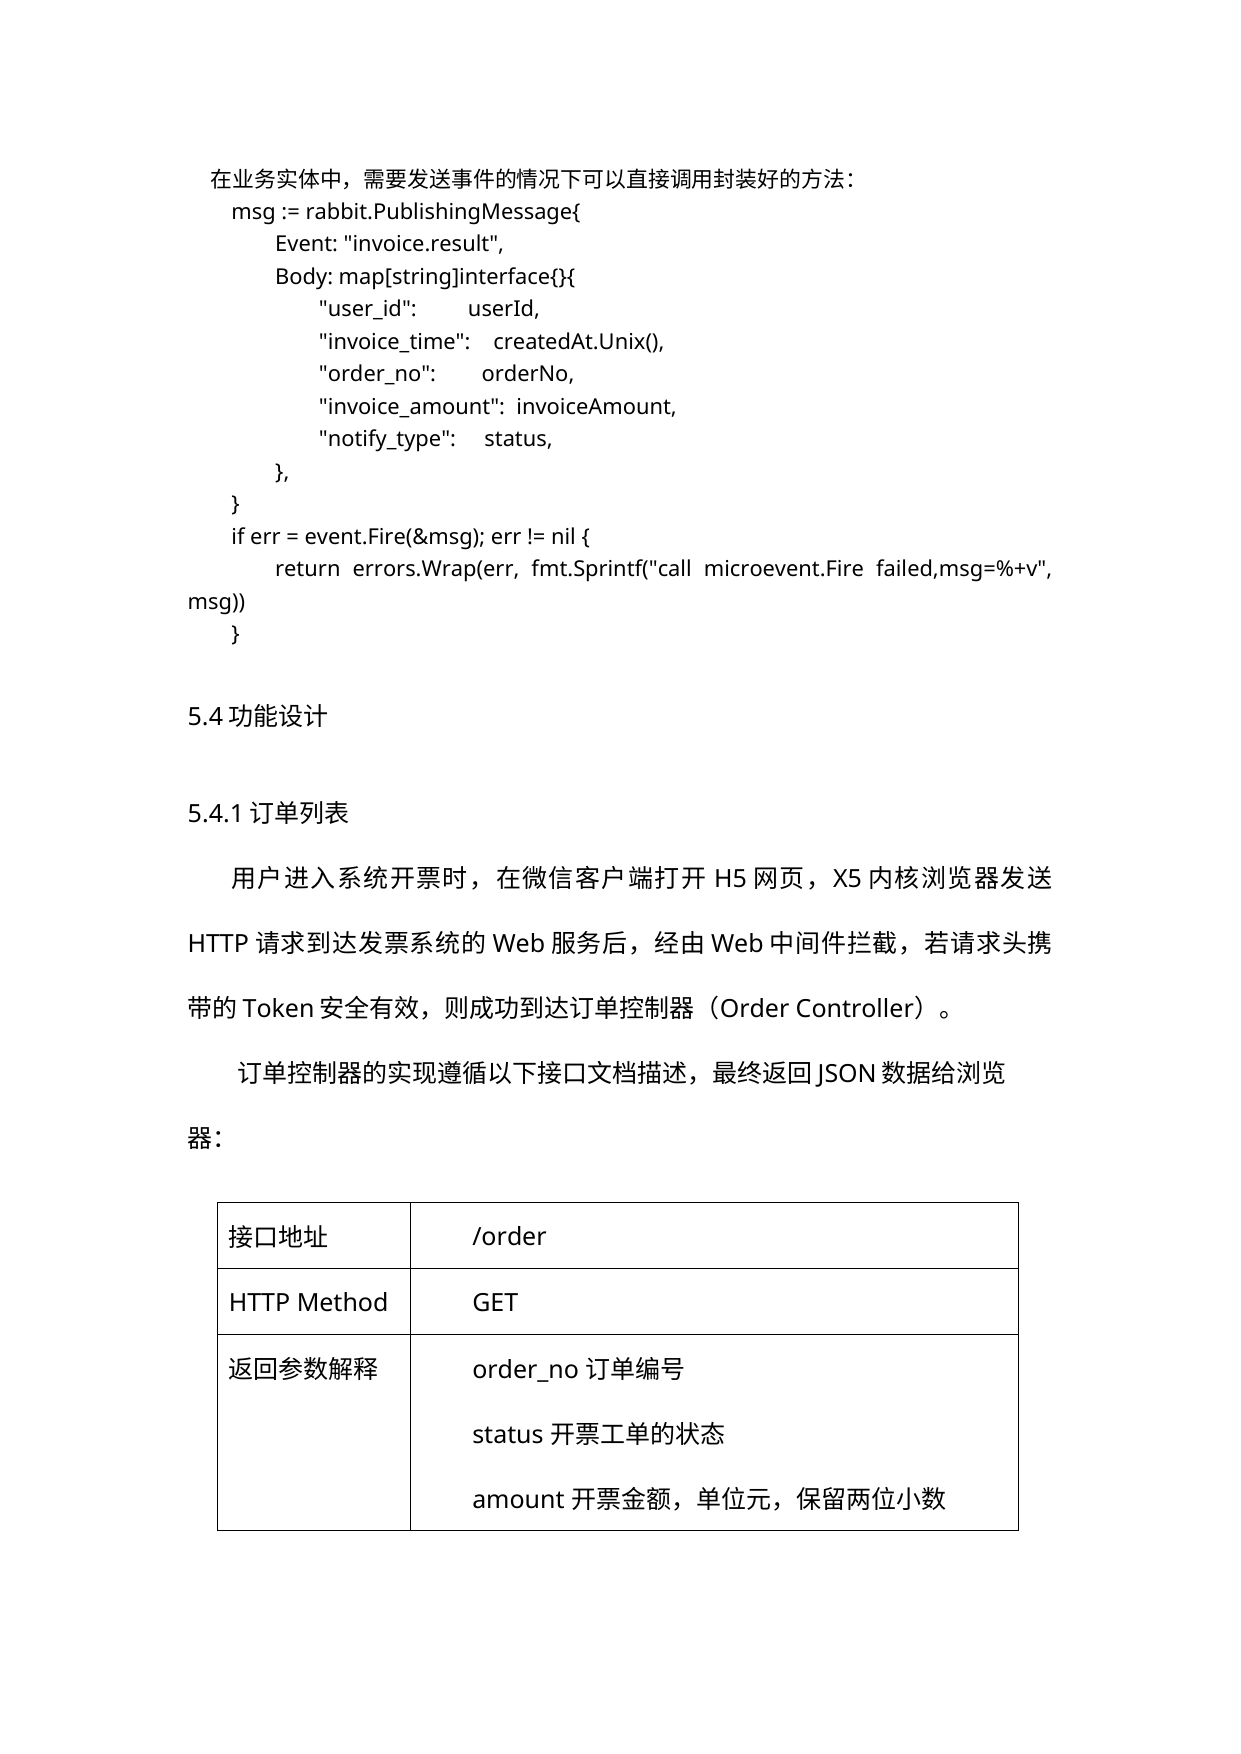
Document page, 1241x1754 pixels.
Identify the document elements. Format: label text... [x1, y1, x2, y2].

text 5.4.1订单列表 [187, 779, 1053, 844]
table_header 接口地址 [218, 1203, 410, 1268]
table_cell GET [411, 1269, 1018, 1334]
text Body: map[string]interface{}{ [187, 259, 1053, 292]
text msg := rabbit.PublishingMessage{ [187, 194, 1053, 227]
text 5.4功能设计 [187, 682, 1053, 747]
text 订单控制器的实现遵循以下接口文档描述，最终返回JSON数据给浏览器： [187, 1039, 1053, 1169]
table_header /order [411, 1203, 1018, 1268]
table_cell 返回参数解释 [218, 1335, 410, 1530]
text "invoice_time": createdAt.Unix(), [187, 324, 1053, 357]
text 在业务实体中，需要发送事件的情况下可以直接调用封装好的方法： [187, 162, 1053, 194]
text if err = event.Fire(&msg); err != nil { [187, 519, 1053, 552]
text "user_id": userId, [187, 292, 1053, 324]
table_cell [411, 1335, 1018, 1530]
text "order_no": orderNo, [187, 357, 1053, 389]
text "notify_type": status, [187, 422, 1053, 454]
text return errors.Wrap(err, fmt.Sprintf("call microevent.Fire failed,msg=%+v", msg)) [187, 552, 1053, 617]
text }, [187, 454, 1053, 487]
table_cell HTTP Method [218, 1269, 410, 1334]
text 用户进入系统开票时，在微信客户端打开H5网页，X5内核浏览器发送HTTP请求到达发票系统的Web服务后，经由Web中间件拦截，若请求头携带的Token安全有效，则成功到达订单控制器（Order Controller）。 [187, 844, 1053, 1039]
text "invoice_amount": invoiceAmount, [187, 389, 1053, 422]
text } [187, 487, 1053, 519]
text Event: "invoice.result", [187, 227, 1053, 259]
text } [187, 617, 1053, 649]
